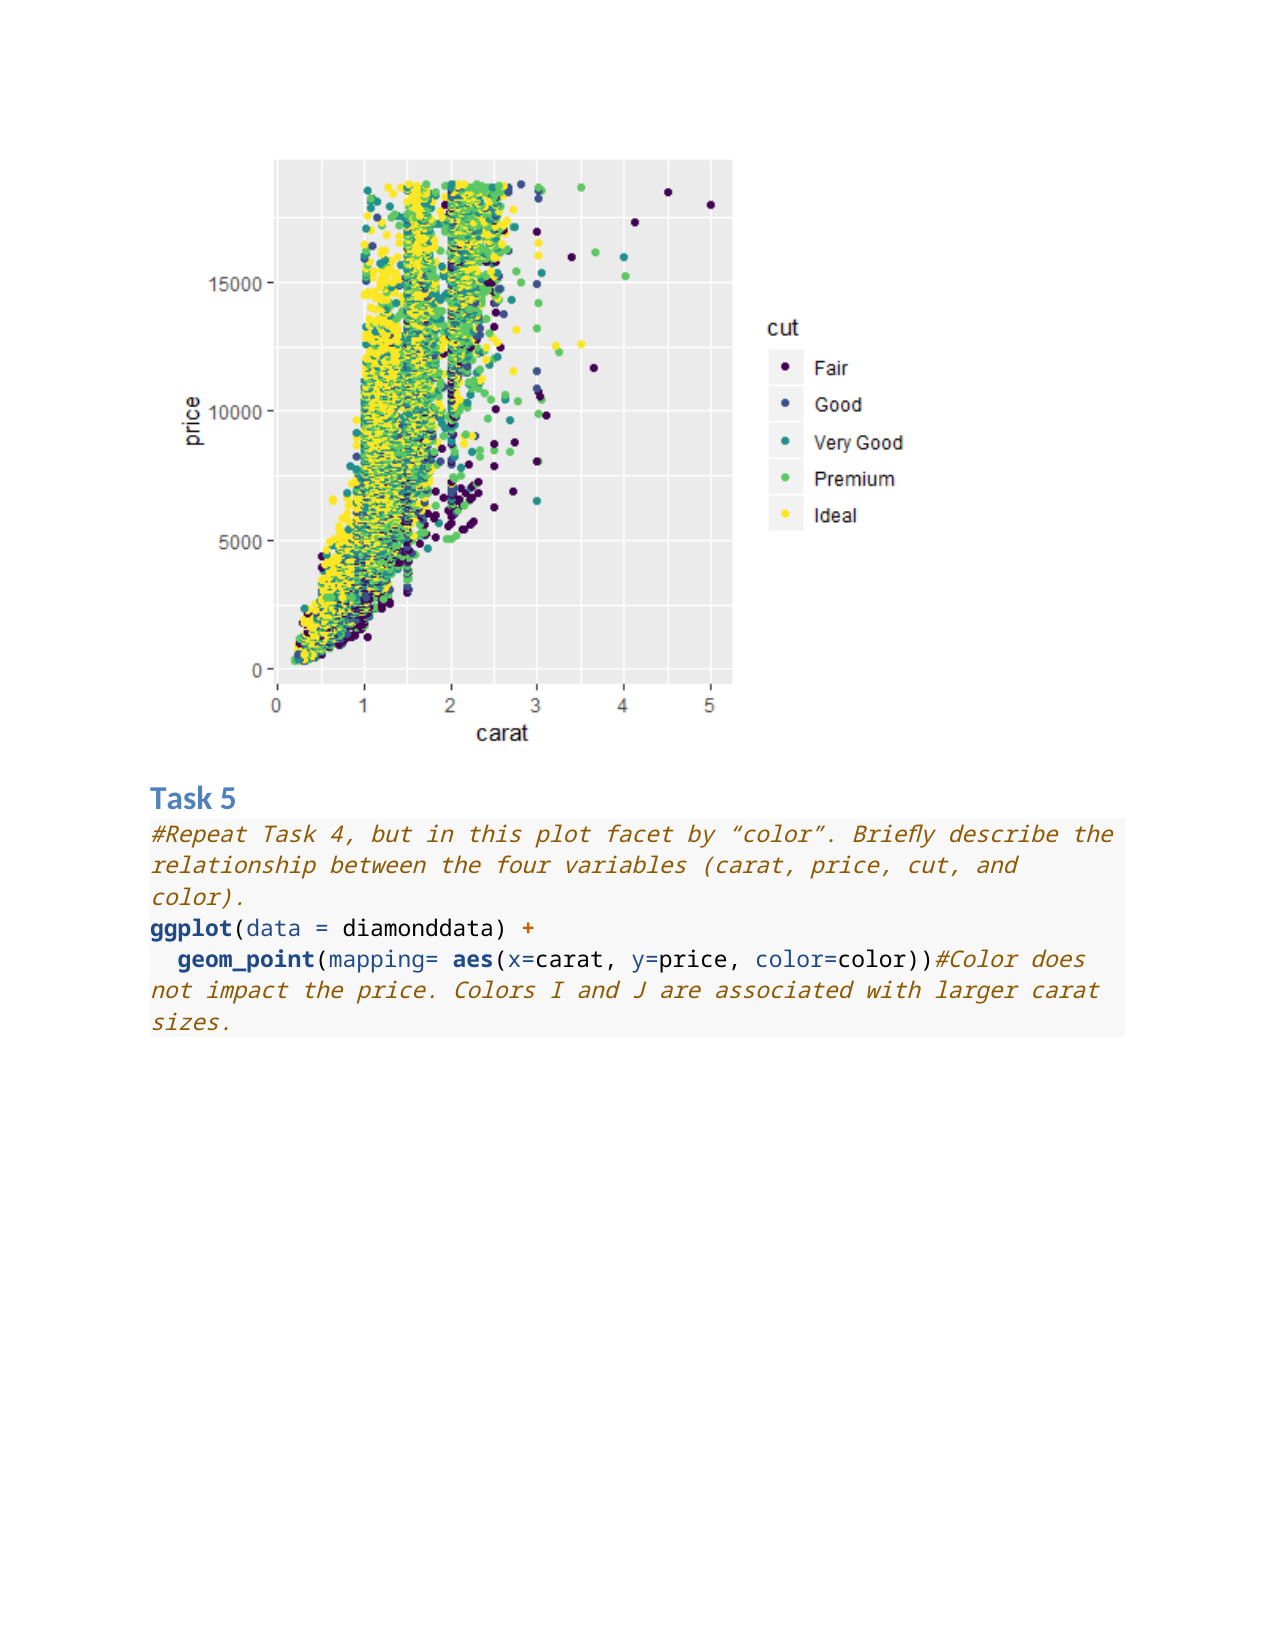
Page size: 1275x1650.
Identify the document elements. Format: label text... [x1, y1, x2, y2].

text #Repeat Task 4, but in this plot facet by “color”. Brieﬂy describe the relationship between the four variables (carat, price, cut, and color). ggplot(data = diamonddata) + geom_point(mapping= aes(x=carat, y=price, color=color))#Color does not impact the price. Colors I and J are associated with larger carat sizes. [232, 818, 1125, 1037]
subtitle Task 5 [150, 777, 1125, 818]
picture [168, 150, 927, 757]
